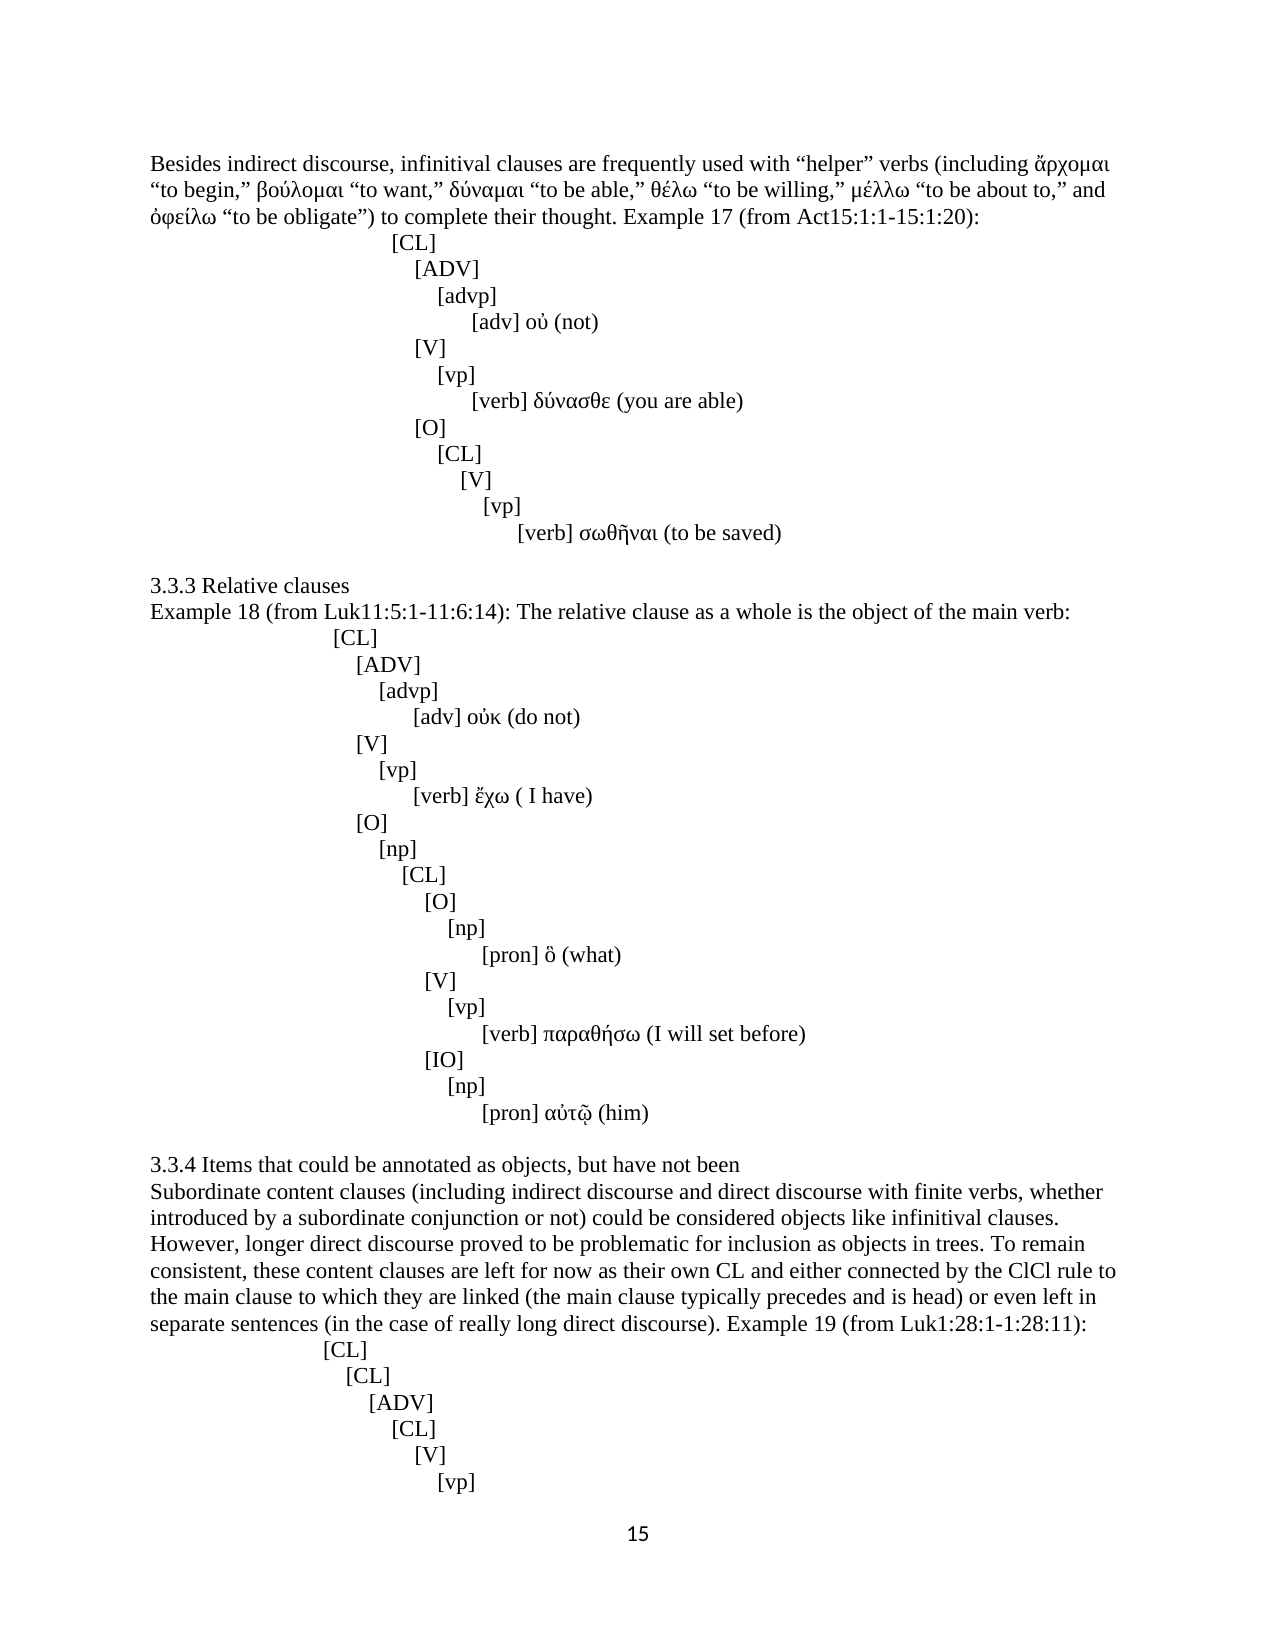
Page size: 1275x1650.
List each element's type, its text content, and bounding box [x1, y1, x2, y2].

text [V] [150, 967, 1125, 993]
text [verb] παραθήσω (I will set before) [150, 1020, 1125, 1046]
text [pron] αὐτῷ (him) [150, 1099, 1125, 1125]
text [ADV] [300, 255, 1125, 282]
text [V] [300, 334, 1125, 361]
text [vp] [150, 756, 1125, 782]
text [ADV] [300, 1389, 1125, 1415]
text [np] [150, 1072, 1125, 1099]
text [pron] ὃ (what) [150, 941, 1125, 967]
text [verb] ἔχω ( I have) [150, 782, 1125, 809]
text 3.3.4 Items that could be annotated as objects, but have not been [150, 1151, 1125, 1178]
text [V] [300, 466, 1125, 493]
text [adv] οὐκ (do not) [150, 703, 1125, 730]
text [V] [300, 1441, 1125, 1468]
text [CL] [150, 862, 1125, 888]
text [V] [150, 730, 1125, 756]
text [np] [150, 914, 1125, 941]
text [advp] [150, 677, 1125, 703]
text [CL] [300, 1336, 1125, 1362]
text Subordinate content clauses (including indirect discourse and direct discourse with finite verbs, whether introduced by a subordinate conjunction or not) could be considered objects like infinitival clauses. However, longer direct discourse proved to be problematic for inclusion as objects in trees. To remain consistent, these content clauses are left for now as their own CL and either connected by the ClCl rule to the main clause to which they are linked (the main clause typically precedes and is head) or even left in separate sentences (in the case of really long direct discourse). Example 19 (from Luk1:28:1-1:28:11): [150, 1178, 1125, 1336]
text [O] [300, 413, 1125, 440]
text [vp] [300, 361, 1125, 387]
text Besides indirect discourse, infinitival clauses are frequently used with “helper” verbs (including ἄρχομαι “to begin,” βούλομαι “to want,” δύναμαι “to be able,” θέλω “to be willing,” μέλλω “to be about to,” and ὀφείλω “to be obligate”) to complete their thought. Example 17 (from Act15:1:1-15:1:20): [150, 150, 1125, 229]
text [O] [150, 888, 1125, 914]
text [ADV] [150, 651, 1125, 677]
text [verb] δύνασθε (you are able) [300, 387, 1125, 413]
text [verb] σωθῆναι (to be saved) [300, 519, 1125, 545]
text [O] [150, 809, 1125, 835]
text [np] [150, 835, 1125, 862]
text [CL] [300, 229, 1125, 255]
text [CL] [300, 1362, 1125, 1389]
text Example 18 (from Luk11:5:1-11:6:14): The relative clause as a whole is the object of the main verb: [150, 598, 1125, 624]
text [adv] οὐ (not) [300, 308, 1125, 334]
text [advp] [300, 282, 1125, 308]
text [CL] [150, 624, 1125, 651]
text 3.3.3 Relative clauses [150, 572, 1125, 598]
text [vp] [150, 993, 1125, 1020]
text [vp] [300, 1468, 1125, 1494]
text [CL] [300, 1415, 1125, 1441]
text [CL] [300, 440, 1125, 466]
text [IO] [150, 1046, 1125, 1072]
text [vp] [300, 493, 1125, 519]
